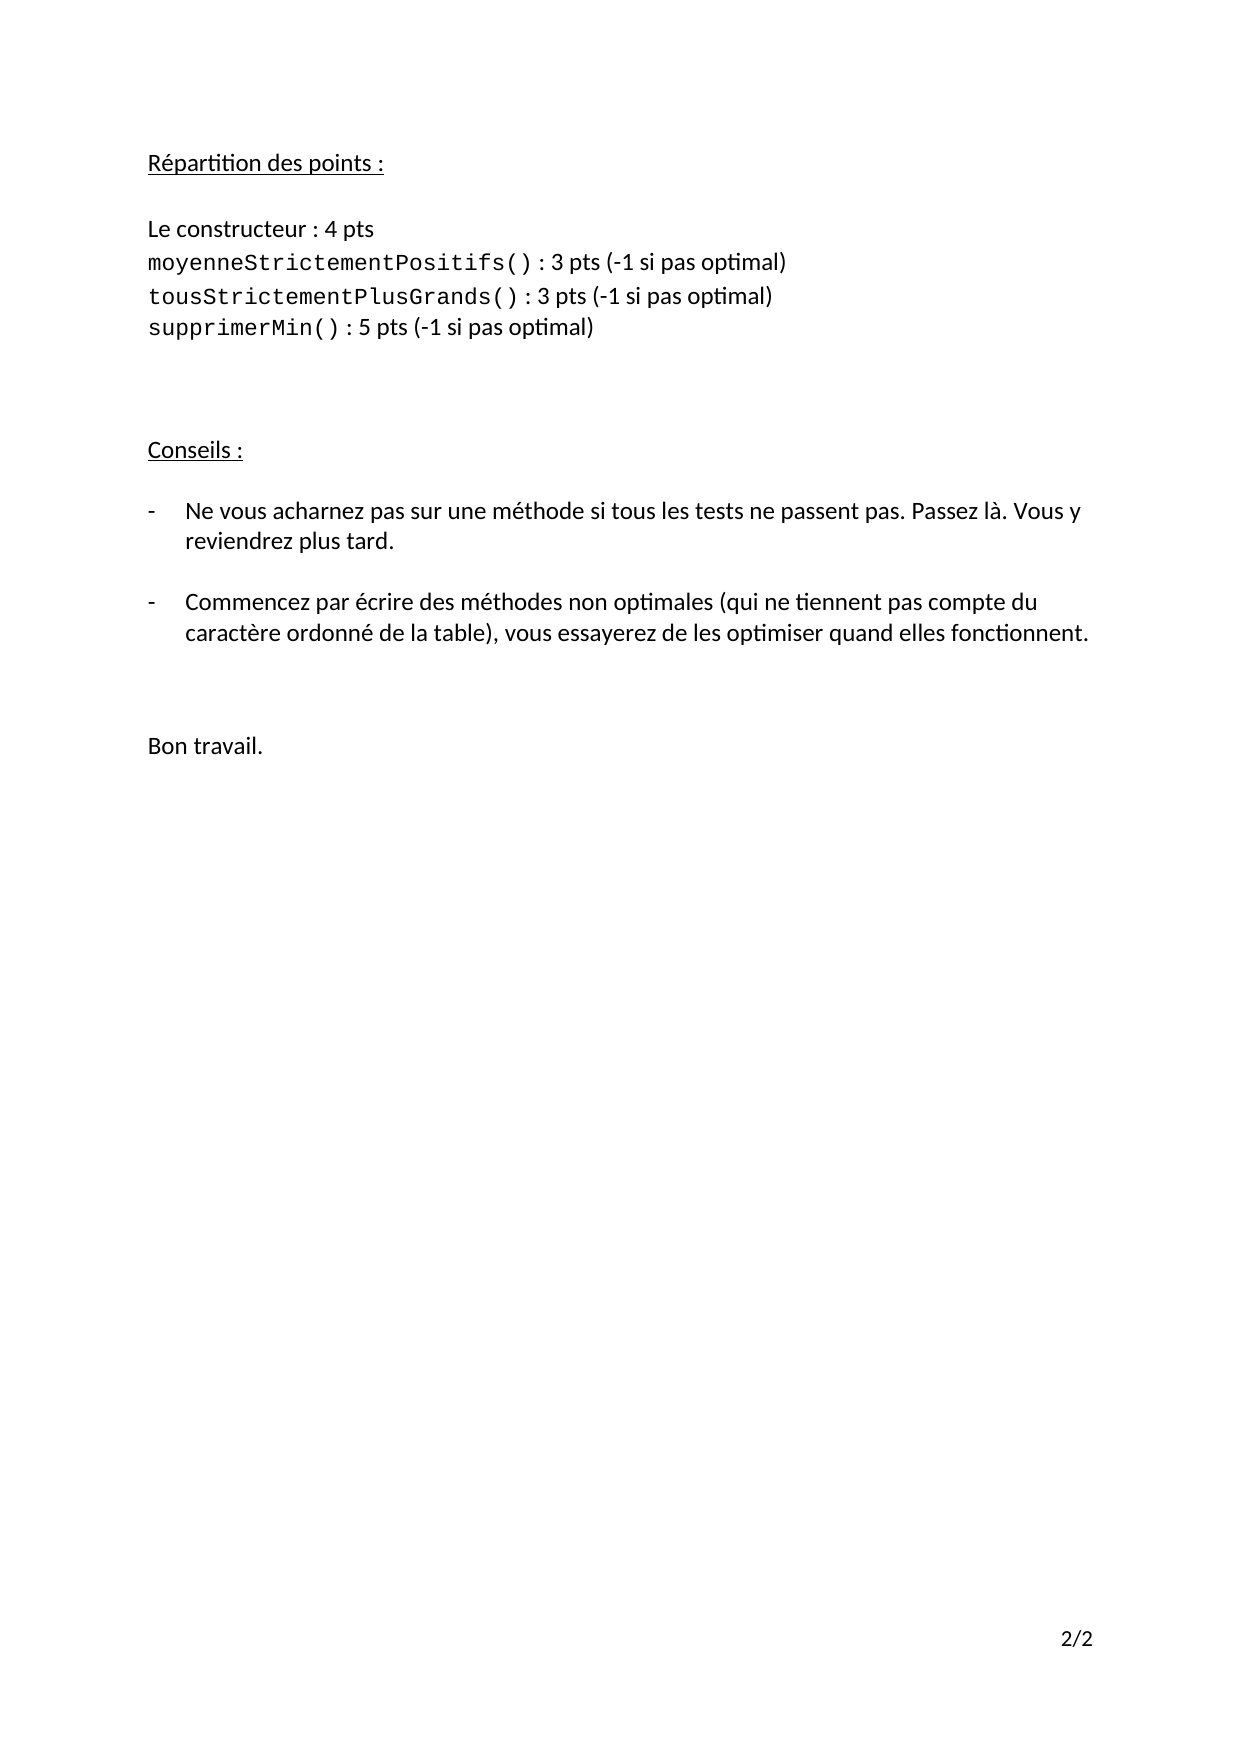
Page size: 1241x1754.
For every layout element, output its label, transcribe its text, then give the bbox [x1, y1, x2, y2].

text Répartition des points : [148, 148, 1093, 178]
text Bon travail. [148, 730, 1093, 760]
list Ne vous acharnez pas sur une méthode si tous les tests ne passent pas. Passez là. Vous y reviendrez plus tard. [148, 495, 1093, 556]
text supprimerMin() : 5 pts (-1 si pas optimal) [148, 311, 1093, 342]
text tousStrictementPlusGrands() : 3 pts (-1 si pas optimal) [148, 280, 1093, 311]
text Conseils : [148, 434, 1093, 464]
list Commencez par écrire des méthodes non optimales (qui ne tiennent pas compte du caractère ordonné de la table), vous essayerez de les optimiser quand elles fonctionnent. [148, 586, 1093, 647]
text moyenneStrictementPositifs() : 3 pts (-1 si pas optimal) [148, 246, 1093, 277]
text Le constructeur : 4 pts [148, 213, 1093, 244]
